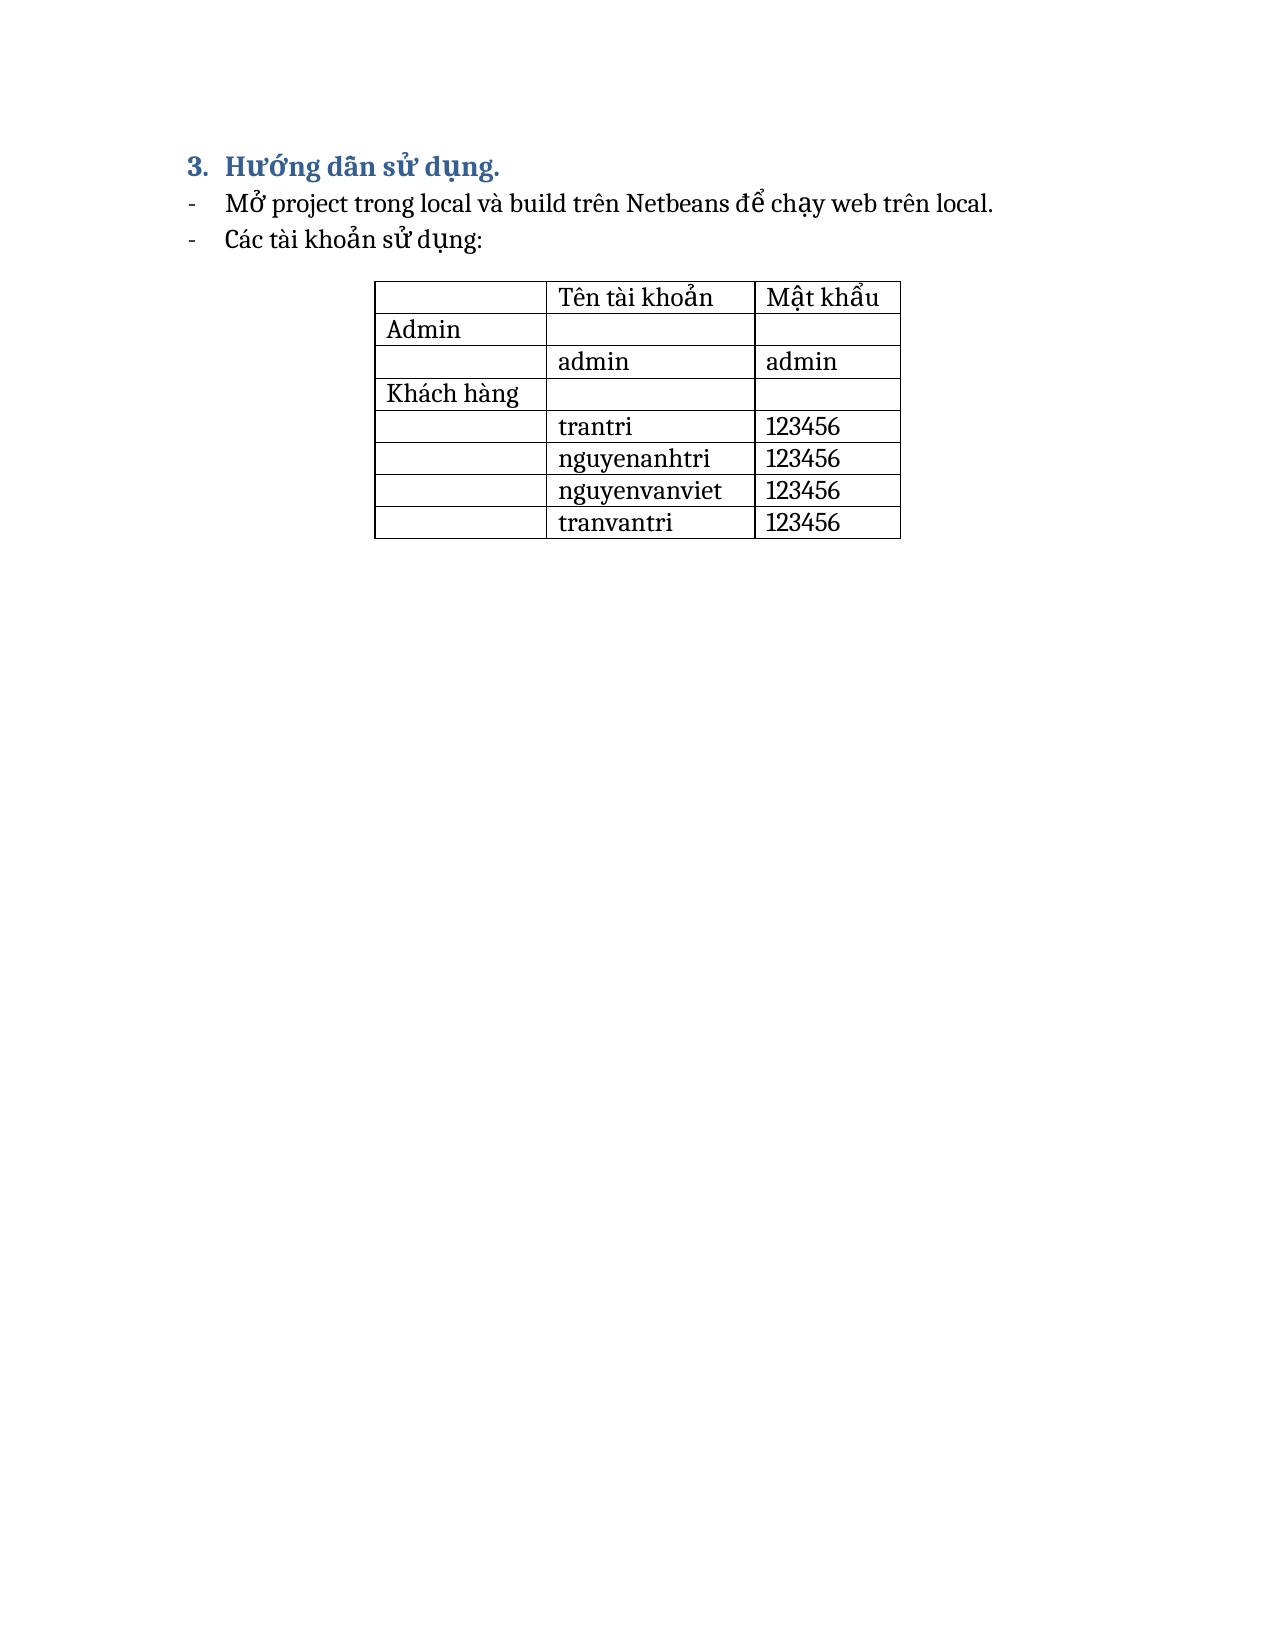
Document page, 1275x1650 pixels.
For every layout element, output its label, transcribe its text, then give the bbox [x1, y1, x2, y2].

list Các tài khoản sử dụng: [187, 224, 1125, 255]
table_cell nguyenvanviet [547, 475, 754, 506]
table_cell 123456 [756, 443, 900, 474]
table_cell tranvantri [547, 507, 754, 538]
table_cell [756, 314, 900, 345]
table_cell [376, 475, 546, 506]
table_cell admin [547, 346, 754, 377]
table_cell trantri [547, 411, 754, 442]
table_cell 123456 [756, 507, 900, 538]
table_cell admin [756, 346, 900, 377]
table_cell [547, 314, 754, 345]
table_cell [547, 379, 754, 409]
table_cell nguyenanhtri [547, 443, 754, 474]
table_cell [376, 346, 546, 377]
table_header [376, 282, 546, 313]
table_header Tên tài khoản [547, 282, 754, 313]
table_cell [376, 507, 546, 538]
list Mở project trong local và build trên Netbeans để chạy web trên local. [187, 188, 1125, 220]
table_header Mật khẩu [756, 282, 900, 313]
table_cell Khách hàng [376, 379, 546, 409]
table_cell [376, 443, 546, 474]
subtitle Hướng dẫn sử dụng. [187, 150, 1125, 183]
table_cell [376, 411, 546, 442]
table_cell 123456 [756, 411, 900, 442]
table_cell 123456 [756, 475, 900, 506]
table_cell [756, 379, 900, 409]
table_cell Admin [376, 314, 546, 345]
